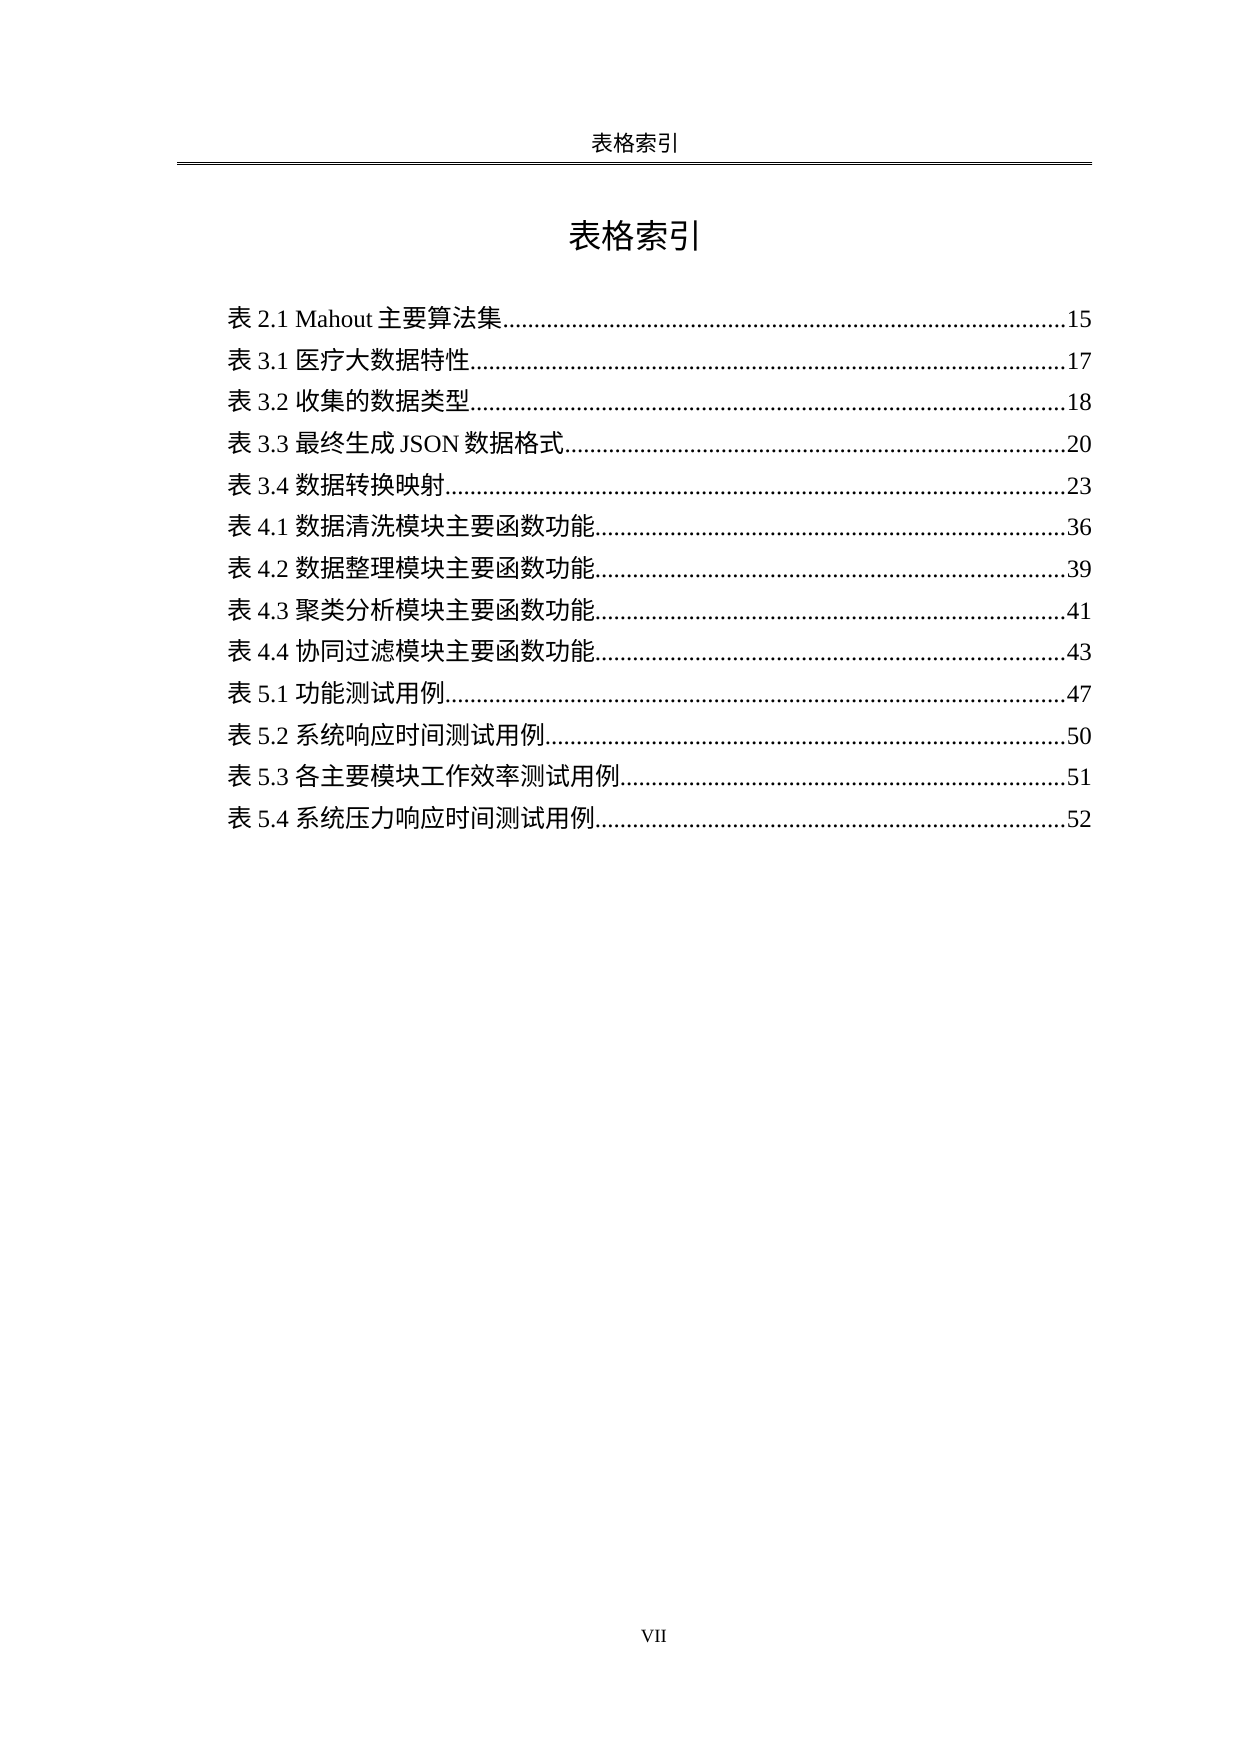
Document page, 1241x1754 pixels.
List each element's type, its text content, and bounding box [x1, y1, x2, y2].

text 表5.1 功能测试用例 47 [227, 669, 1092, 711]
text 表4.2 数据整理模块主要函数功能 39 [227, 544, 1092, 586]
text 表2.1 Mahout主要算法集 15 [227, 294, 1092, 336]
text 表格索引 [177, 215, 1092, 257]
text 表5.3 各主要模块工作效率测试用例 51 [227, 752, 1092, 794]
text 表3.3 最终生成JSON数据格式 20 [227, 419, 1092, 461]
text 表3.1 医疗大数据特性 17 [227, 336, 1092, 377]
text 表3.4 数据转换映射 23 [227, 461, 1092, 502]
text 表3.2 收集的数据类型 18 [227, 377, 1092, 419]
text 表4.1 数据清洗模块主要函数功能 36 [227, 502, 1092, 544]
text 表5.2 系统响应时间测试用例 50 [227, 711, 1092, 752]
text 表5.4 系统压力响应时间测试用例 52 [227, 794, 1092, 836]
text 表4.4 协同过滤模块主要函数功能 43 [227, 627, 1092, 669]
text 表4.3 聚类分析模块主要函数功能 41 [227, 586, 1092, 627]
